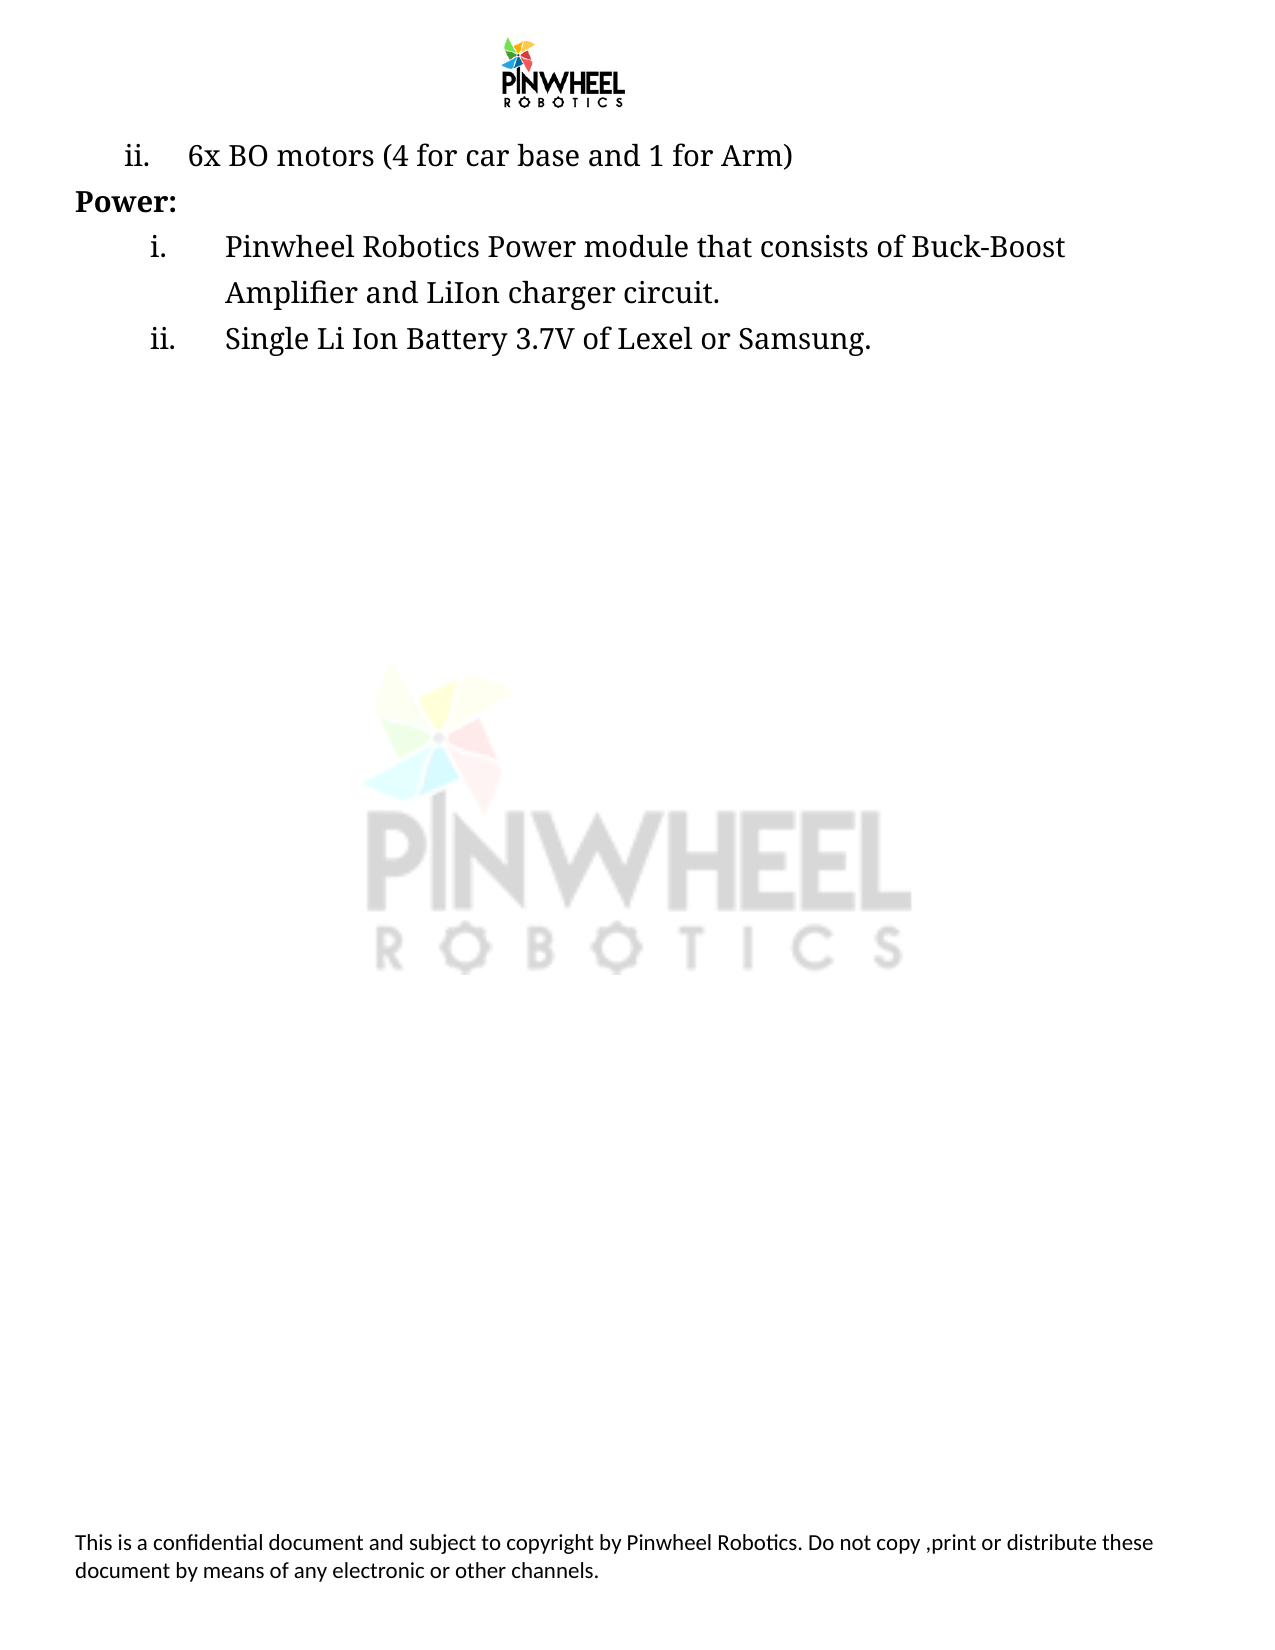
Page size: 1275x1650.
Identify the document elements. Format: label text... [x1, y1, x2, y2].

picture [457, 37, 668, 108]
list Single Li Ion Battery 3.7V of Lexel or Samsung. [150, 318, 1200, 358]
list 6x BO motors (4 for car base and 1 for Arm) [150, 136, 1200, 175]
list Pinwheel Robotics Power module that consists of Buck-Boost Amplifier and LiIon charger circuit. [150, 227, 1200, 312]
list Power: [75, 181, 1200, 221]
